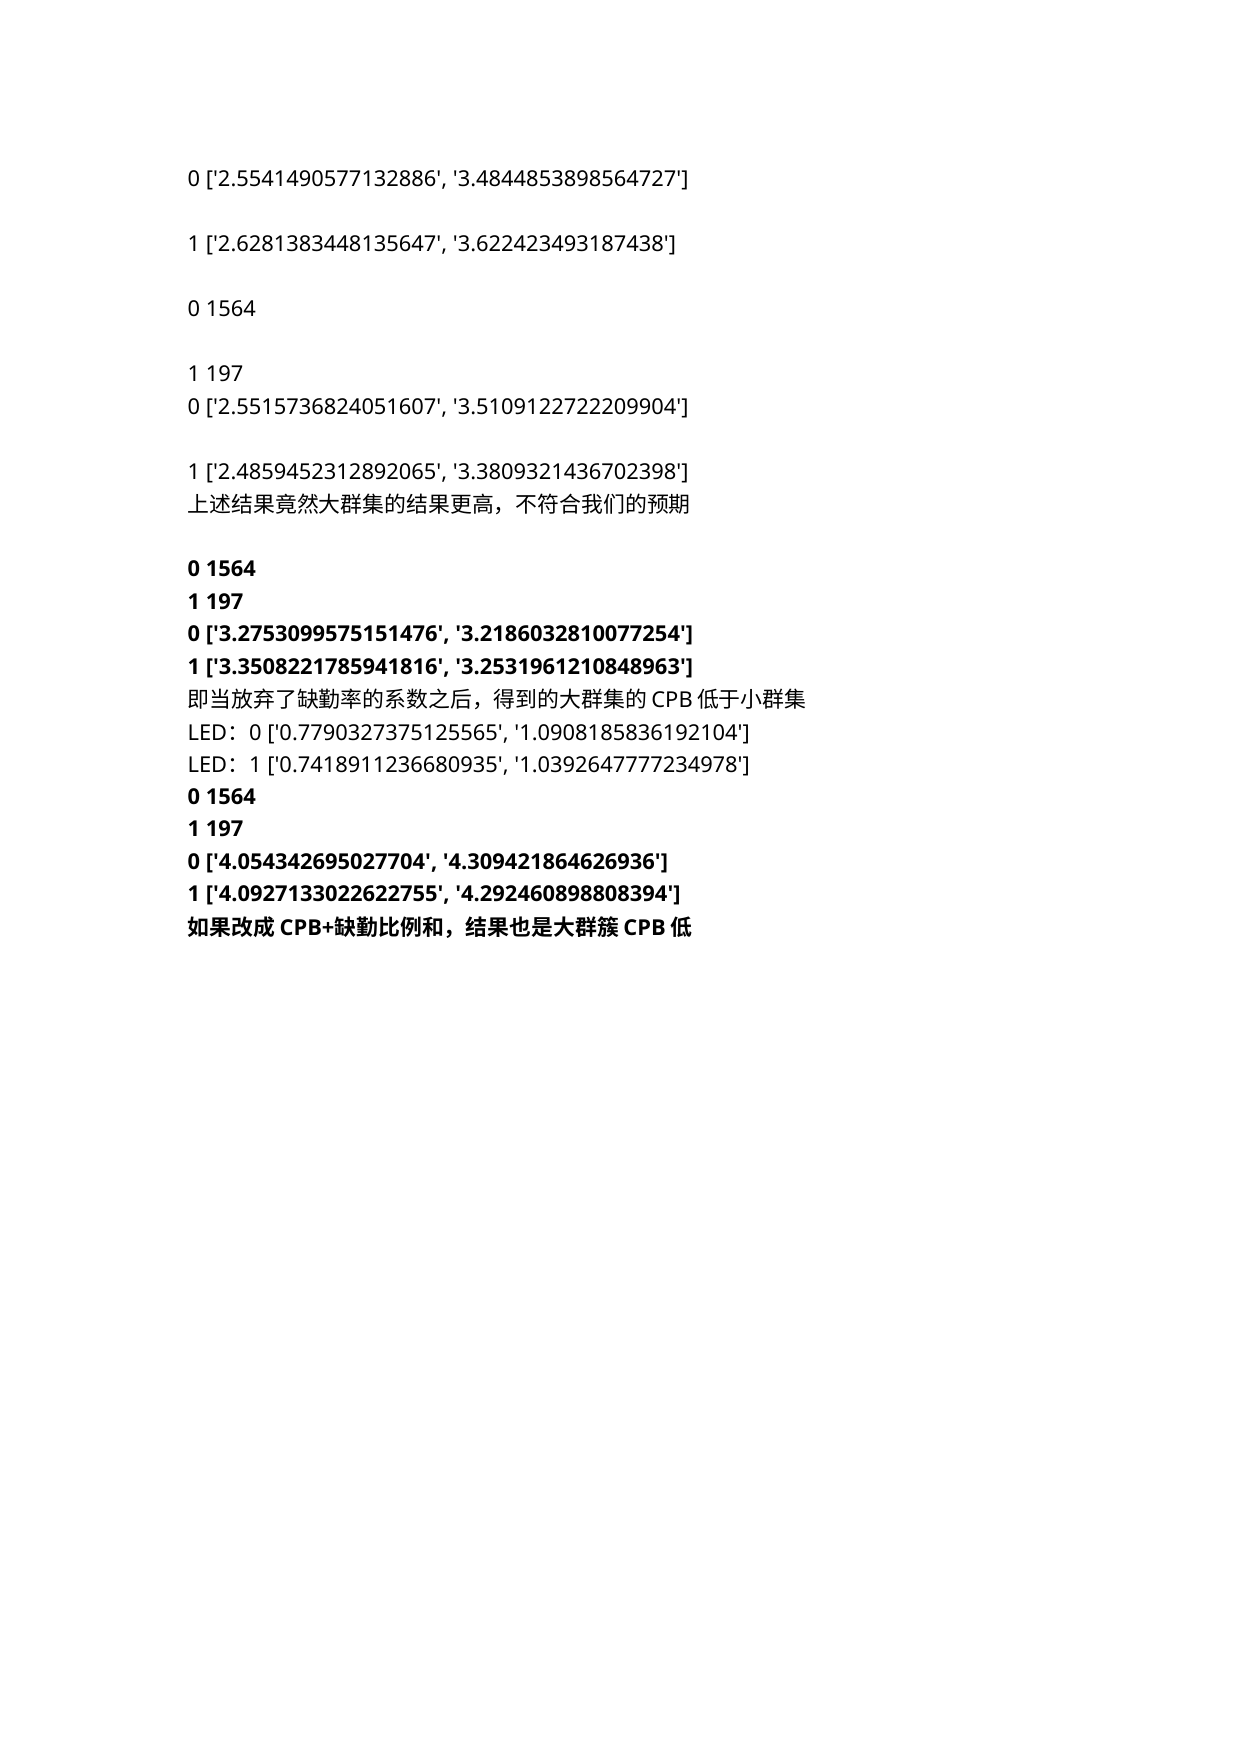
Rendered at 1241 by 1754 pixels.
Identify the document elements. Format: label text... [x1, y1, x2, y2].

list 0 ['3.2753099575151476', '3.2186032810077254'] [187, 617, 1053, 649]
list 0 ['2.5541490577132886', '3.4844853898564727'] [187, 162, 1053, 194]
list 1 197 [187, 812, 1053, 844]
list 0 ['4.054342695027704', '4.309421864626936'] [187, 844, 1053, 877]
list LED：1 ['0.7418911236680935', '1.0392647777234978'] [187, 747, 1053, 779]
list 0 ['2.5515736824051607', '3.5109122722209904'] [187, 389, 1053, 422]
list 1 ['2.4859452312892065', '3.3809321436702398'] [187, 454, 1053, 487]
list 上述结果竟然大群集的结果更高，不符合我们的预期 [187, 487, 1053, 519]
list 1 197 [187, 357, 1053, 389]
list 1 197 [187, 584, 1053, 617]
list 0 1564 [187, 552, 1053, 584]
list 1 ['4.0927133022622755', '4.292460898808394'] [187, 877, 1053, 909]
list 0 1564 [187, 292, 1053, 324]
list 1 ['3.3508221785941816', '3.2531961210848963'] [187, 649, 1053, 682]
list LED：0 ['0.7790327375125565', '1.0908185836192104'] [187, 714, 1053, 747]
list 0 1564 [187, 779, 1053, 812]
list 如果改成CPB+缺勤比例和，结果也是大群簇CPB低 [187, 909, 1053, 942]
list 即当放弃了缺勤率的系数之后，得到的大群集的CPB低于小群集 [187, 682, 1053, 714]
list 1 ['2.6281383448135647', '3.622423493187438'] [187, 227, 1053, 259]
